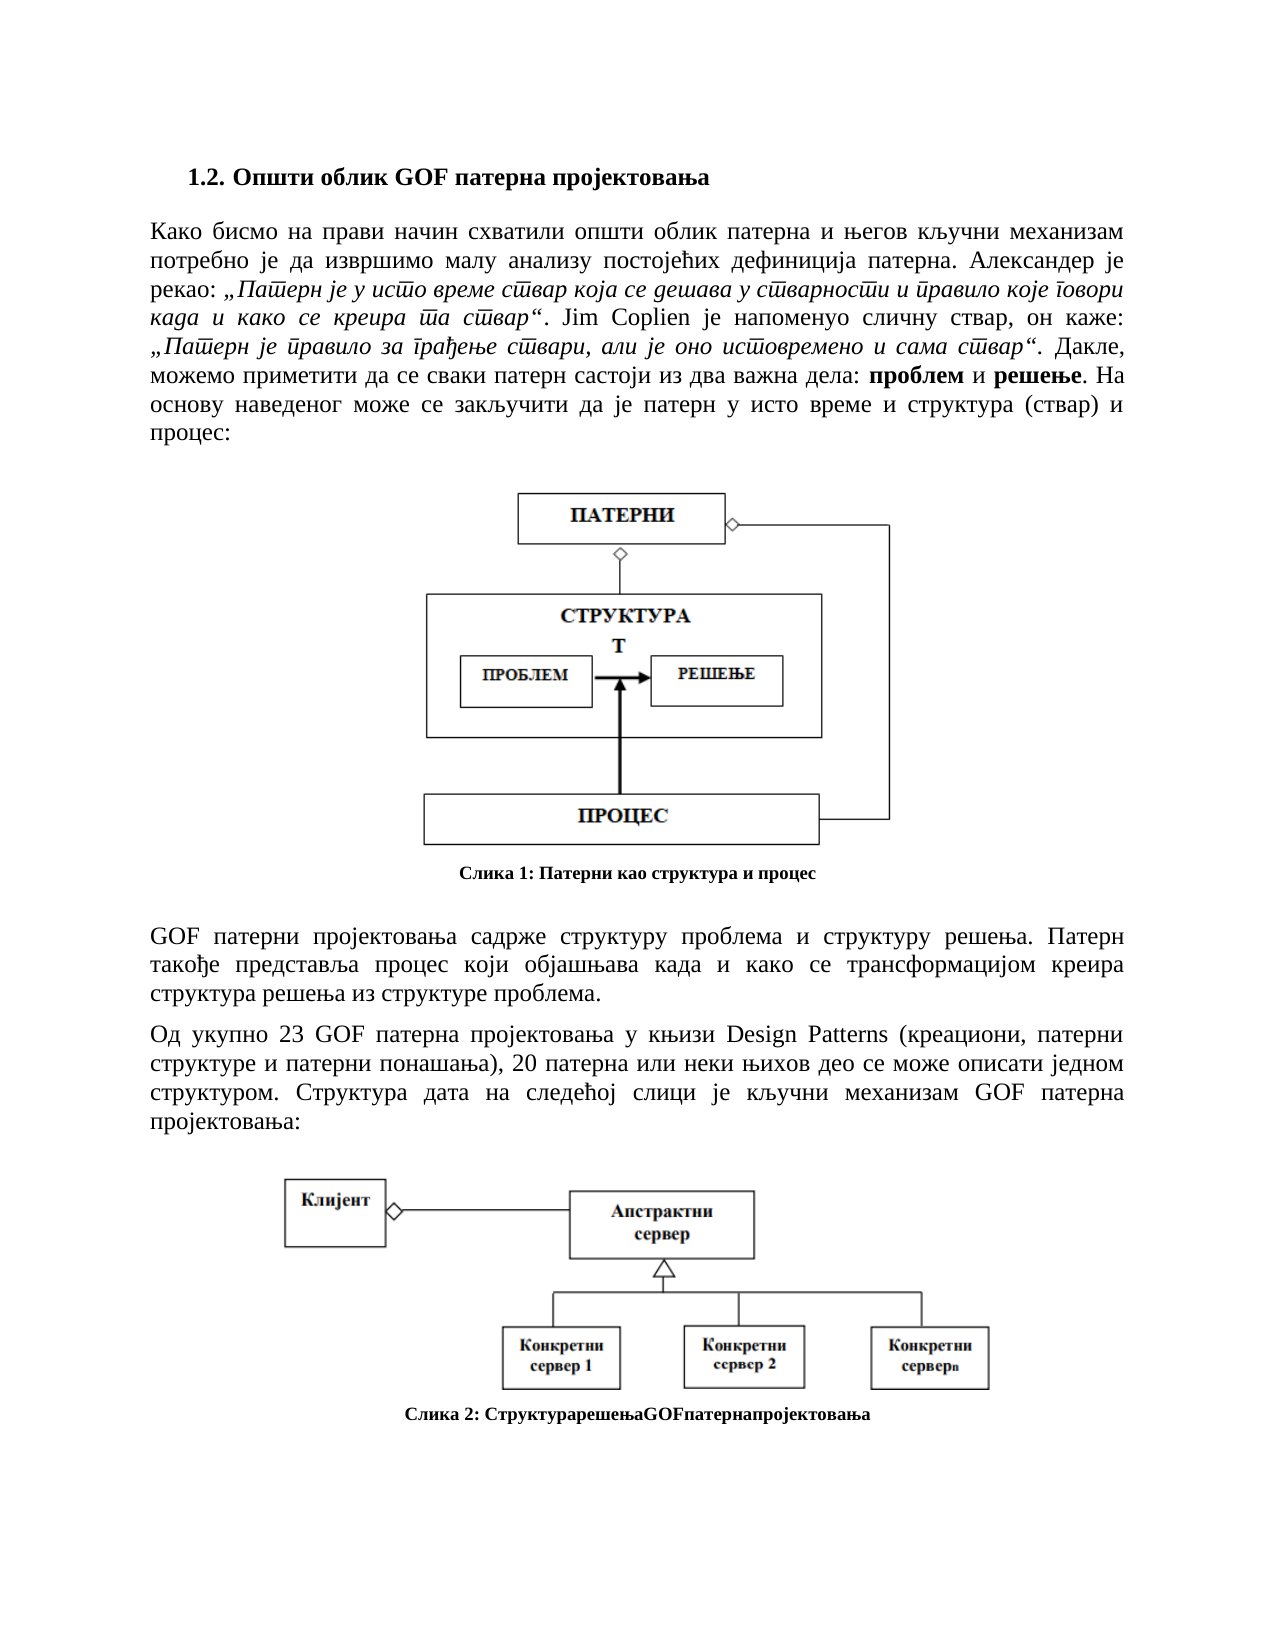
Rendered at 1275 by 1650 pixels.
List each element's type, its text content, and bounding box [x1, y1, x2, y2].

picture [292, 483, 983, 849]
text Слика 2: СтруктурарешењаGOFпатернапројектовања [150, 1403, 1125, 1424]
picture [274, 1171, 1001, 1390]
text Како бисмо на прави начин схватили општи облик патерна и његов кључни механизам потребно је да извршимо малу анализу постојећих дефиниција патерна. Александер је рекао: „Патерн је у исто време ствар која се дешава у стварности и правило које говори када и како се креира та ствар“. Jim Coplien је напоменуо сличну ствар, он каже: „Патерн је правило за грађење ствари, али је оно истовремено и сама ствар“. Дакле, можемо приметити да се сваки патерн састоји из два важна дела: проблем и решење. На основу наведеног може се закључити да је патерн у исто време и структура (ствар) и процес: [150, 216, 1125, 446]
text GOF патерни пројектовања садрже структуру проблема и структуру решења. Патерн такође представља процес који објашњава када и како се трансформацијом креира структура решења из структуре проблема. [150, 921, 1125, 1007]
text Слика 1: Патерни као структура и процес [150, 862, 1125, 883]
text Од укупно 23 GOF патерна пројектовања у књизи Design Patterns (креациони, патерни структуре и патерни понашања), 20 патерна или неки њихов део се може описати једном структуром. Структура дата на следећој слици је кључни механизам GOF патерна пројектовања: [150, 1019, 1125, 1134]
subtitle Општи облик GOF патерна пројектовања [187, 162, 1125, 191]
